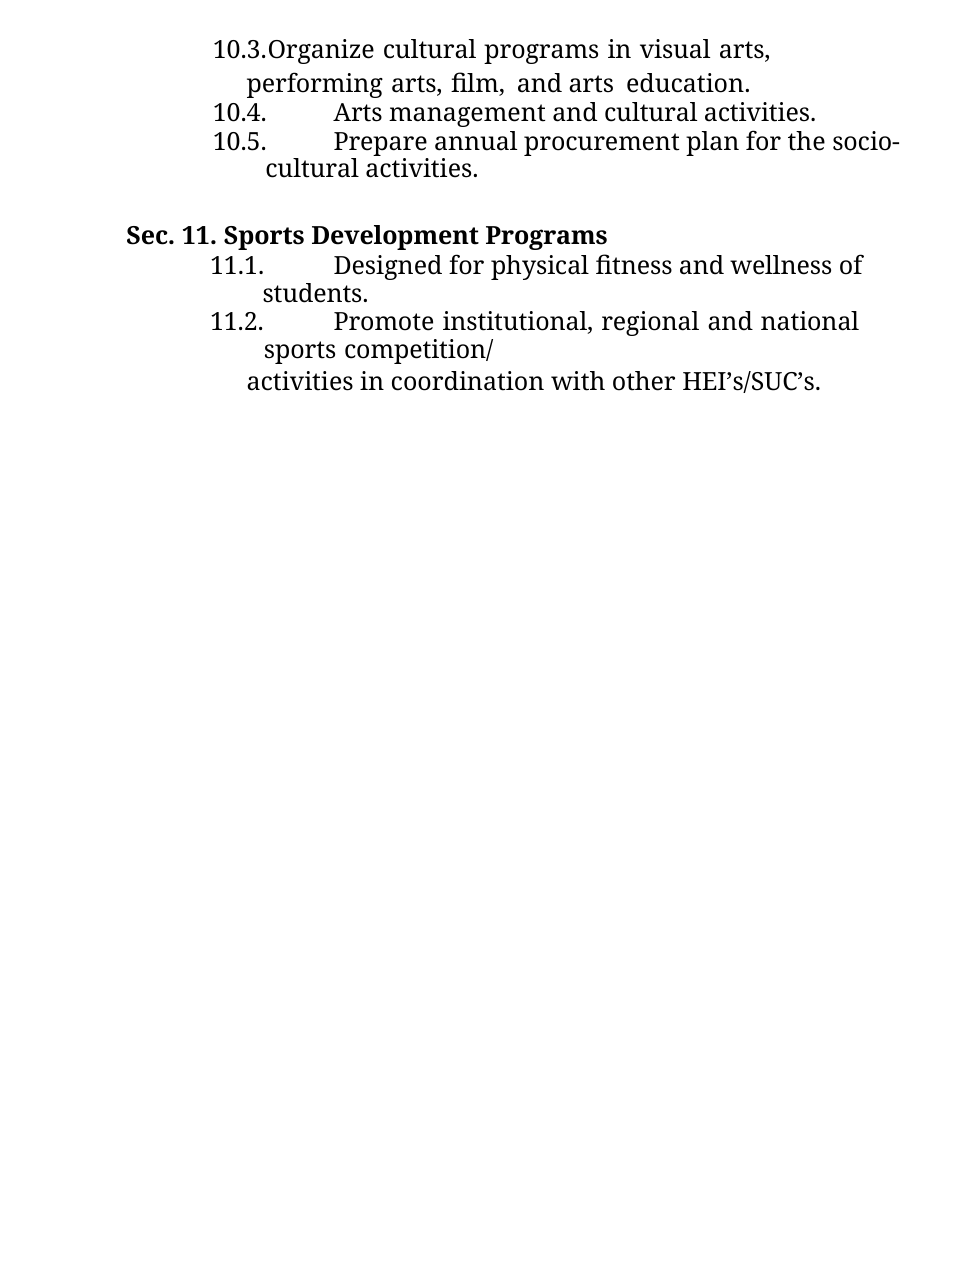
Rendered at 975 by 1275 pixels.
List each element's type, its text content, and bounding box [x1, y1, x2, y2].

list Arts management and cultural activities. [213, 99, 910, 127]
subtitle Sec. 11. Sports Development Programs [126, 218, 910, 252]
text activities in coordination with other HEI’s/SUC’s. [246, 364, 910, 398]
list Prepare annual procurement plan for the socio-cultural activities. [213, 127, 910, 183]
list Promote institutional, regional and national sports competition/ [210, 308, 910, 364]
list Designed for physical fitness and wellness of students. [210, 252, 910, 308]
list Organize cultural programs in visual arts, performing arts, film, and arts education. [213, 31, 892, 99]
